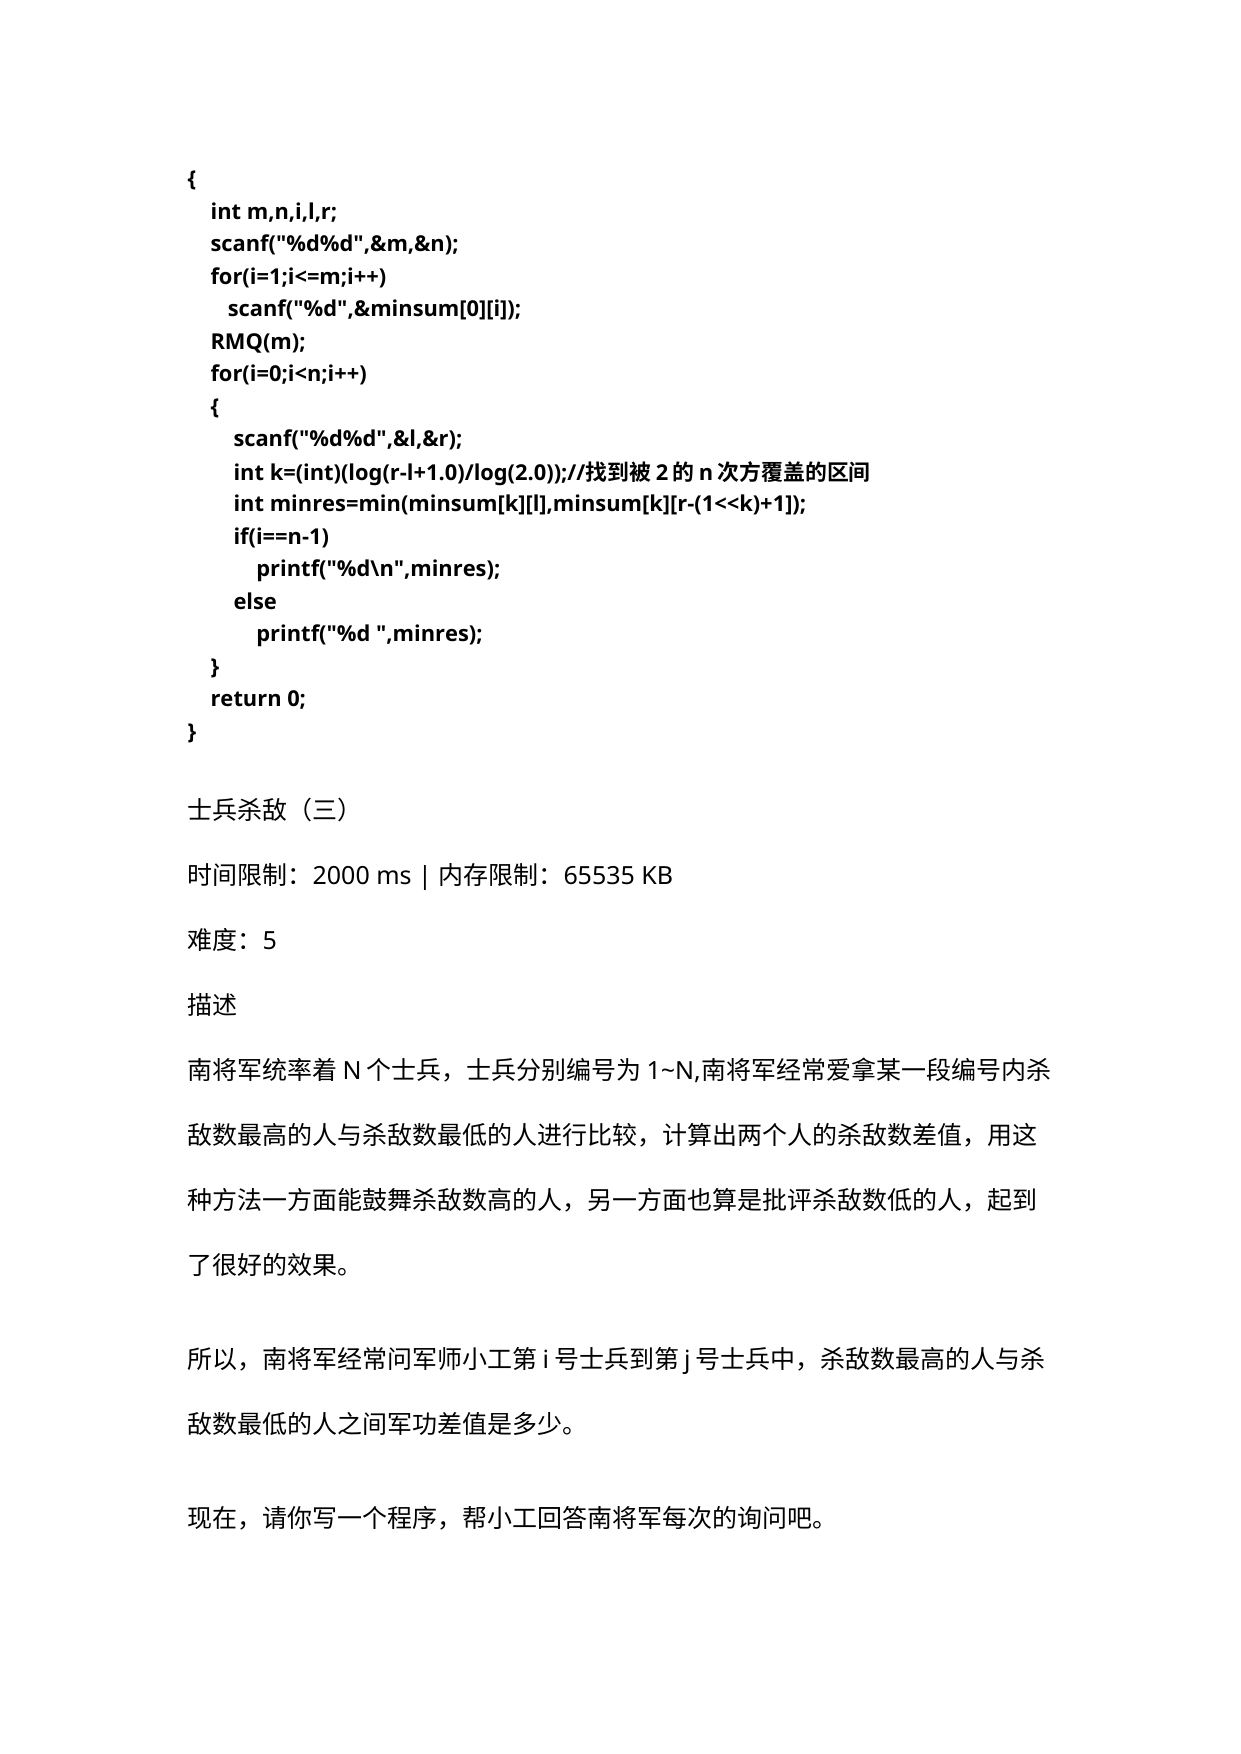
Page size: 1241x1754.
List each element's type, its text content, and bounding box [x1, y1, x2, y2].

text scanf("%d",&minsum[0][i]); [187, 292, 1053, 324]
text 士兵杀敌（三） 时间限制：2000 ms | 内存限制：65535 KB 难度：5 描述 南将军统率着N个士兵，士兵分别编号为1~N,南将军经常爱拿某一段编号内杀敌数最高的人与杀敌数最低的人进行比较，计算出两个人的杀敌数差值，用这种方法一方面能鼓舞杀敌数高的人，另一方面也算是批评杀敌数低的人，起到了很好的效果。 [187, 776, 1053, 1296]
text int k=(int)(log(r-l+1.0)/log(2.0));//找到被2的n次方覆盖的区间 [187, 454, 1053, 487]
text return 0; [187, 682, 1053, 714]
text int m,n,i,l,r; [187, 194, 1053, 227]
text printf("%d ",minres); [187, 617, 1053, 649]
text scanf("%d%d",&l,&r); [187, 422, 1053, 454]
text printf("%d\n",minres); [187, 552, 1053, 584]
text int minres=min(minsum[k][l],minsum[k][r-(1<<k)+1]); [187, 487, 1053, 519]
text else [187, 584, 1053, 617]
text for(i=1;i<=m;i++) [187, 259, 1053, 292]
text } [187, 649, 1053, 682]
text if(i==n-1) [187, 519, 1053, 552]
text { [187, 389, 1053, 422]
text RMQ(m); [187, 324, 1053, 357]
text 所以，南将军经常问军师小工第i号士兵到第j号士兵中，杀敌数最高的人与杀敌数最低的人之间军功差值是多少。 [187, 1325, 1053, 1455]
text for(i=0;i<n;i++) [187, 357, 1053, 389]
text { [187, 162, 1053, 194]
text } [187, 714, 1053, 747]
text scanf("%d%d",&m,&n); [187, 227, 1053, 259]
text 现在，请你写一个程序，帮小工回答南将军每次的询问吧。 [187, 1484, 1053, 1549]
